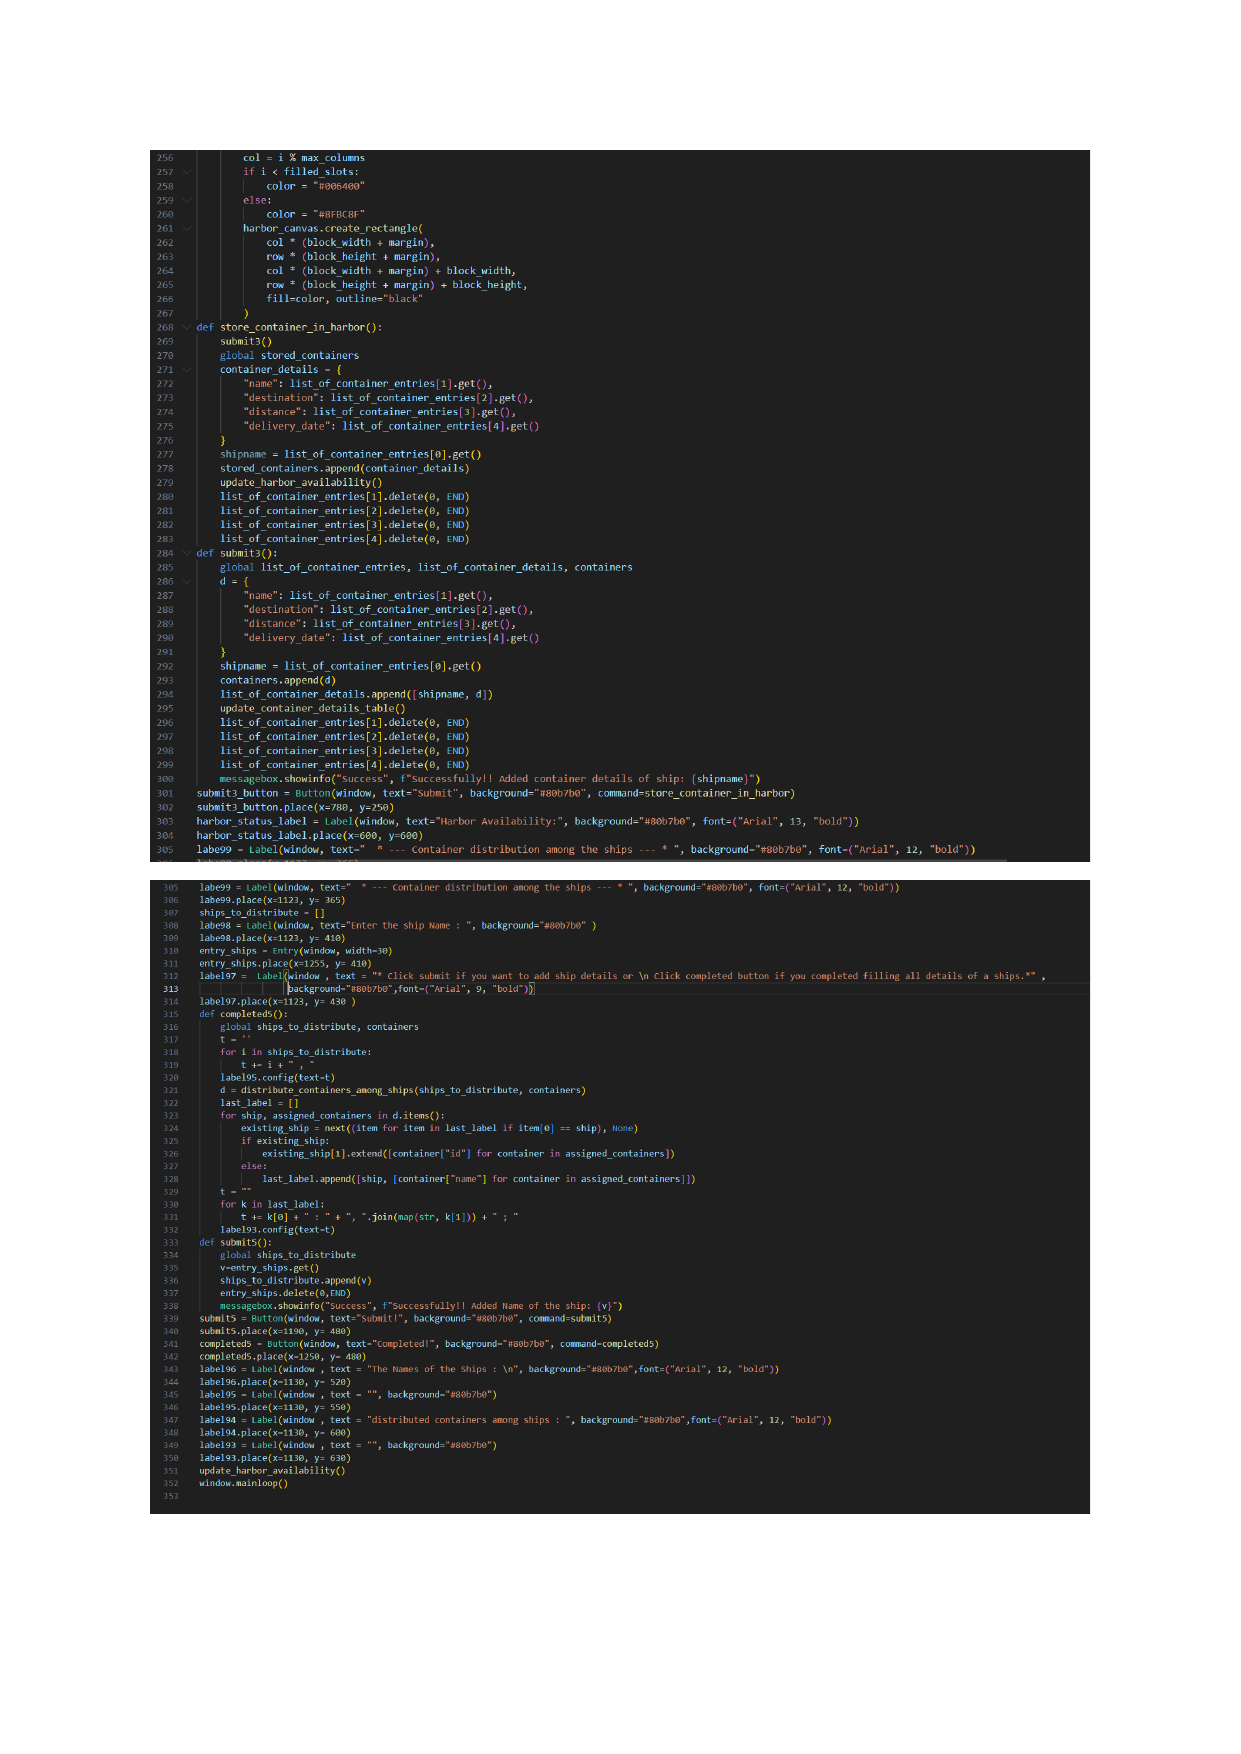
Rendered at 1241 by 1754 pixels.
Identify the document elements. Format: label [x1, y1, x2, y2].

picture [150, 880, 1091, 1514]
picture [150, 150, 1091, 862]
